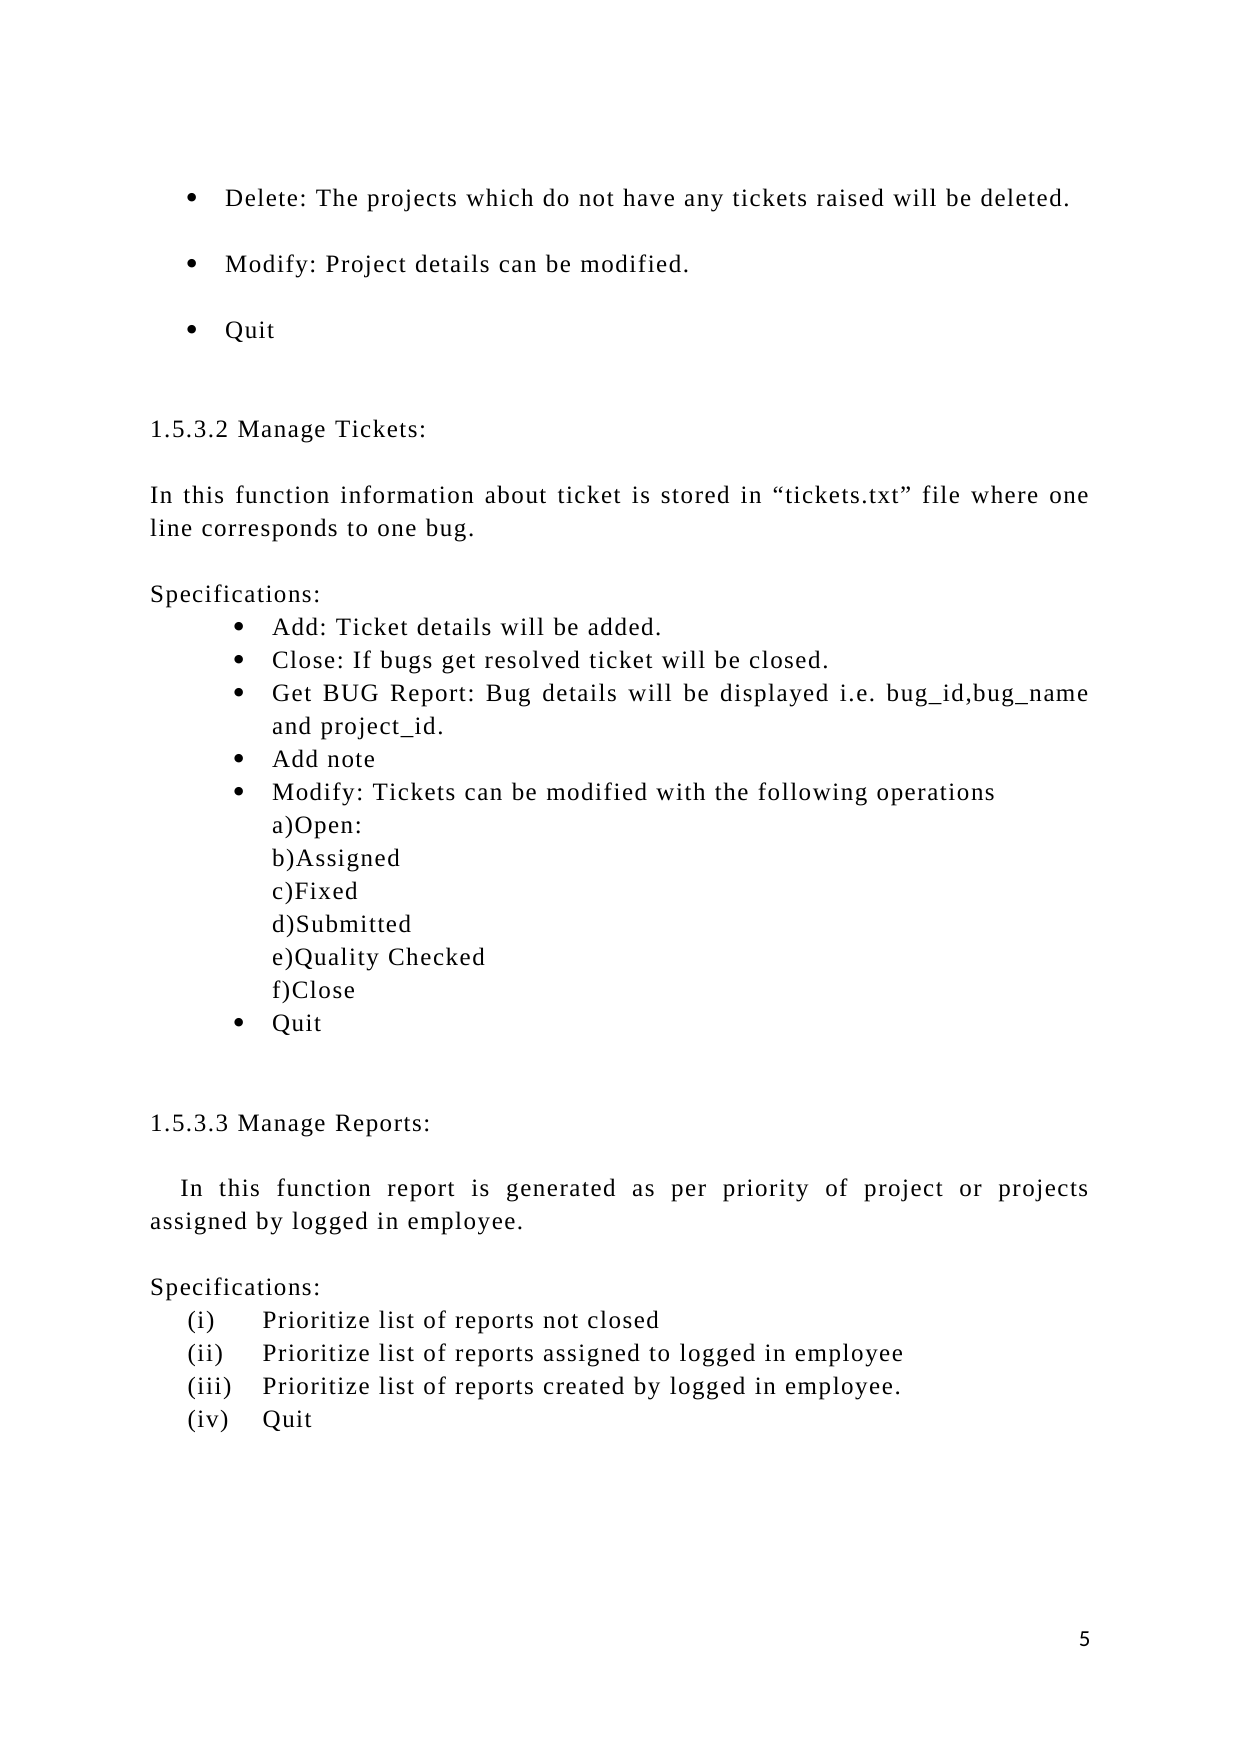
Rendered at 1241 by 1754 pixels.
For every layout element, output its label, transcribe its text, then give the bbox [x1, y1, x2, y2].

list Get BUG Report: Bug details will be displayed i.e. bug_id,bug_name and project_id. [234, 678, 1090, 740]
list Prioritize list of reports assigned to logged in employee [187, 1338, 1090, 1367]
list Prioritize list of reports not closed [187, 1305, 1090, 1334]
list Add note [234, 744, 1090, 773]
text 1.5.3.3 Manage Reports: [150, 1108, 1090, 1136]
text 1.5.3.2 Manage Tickets: [150, 414, 1090, 443]
list Quit [187, 1404, 1090, 1433]
list c)Fixed [272, 876, 1090, 905]
text Specifications: [150, 1272, 1090, 1301]
list f)Close [272, 976, 1090, 1004]
list Quit [187, 315, 1090, 344]
list Prioritize list of reports created by logged in employee. [187, 1371, 1090, 1400]
text In this function information about ticket is stored in “tickets.txt” file where one line corresponds to one bug. [150, 480, 1090, 542]
list Add: Ticket details will be added. [234, 612, 1090, 641]
text In this function report is generated as per priority of project or projects assigned by logged in employee. [150, 1173, 1090, 1235]
list d)Submitted [272, 909, 1090, 938]
list e)Quality Checked [272, 942, 1090, 971]
list Modify: Tickets can be modified with the following operations [234, 777, 1090, 806]
list Delete: The projects which do not have any tickets raised will be deleted. [187, 183, 1090, 212]
list Modify: Project details can be modified. [187, 249, 1090, 278]
list b)Assigned [272, 843, 1090, 872]
text Specifications: [150, 579, 1090, 608]
list a)Open: [272, 810, 1090, 839]
list Close: If bugs get resolved ticket will be closed. [234, 645, 1090, 674]
list Quit [234, 1008, 1090, 1037]
